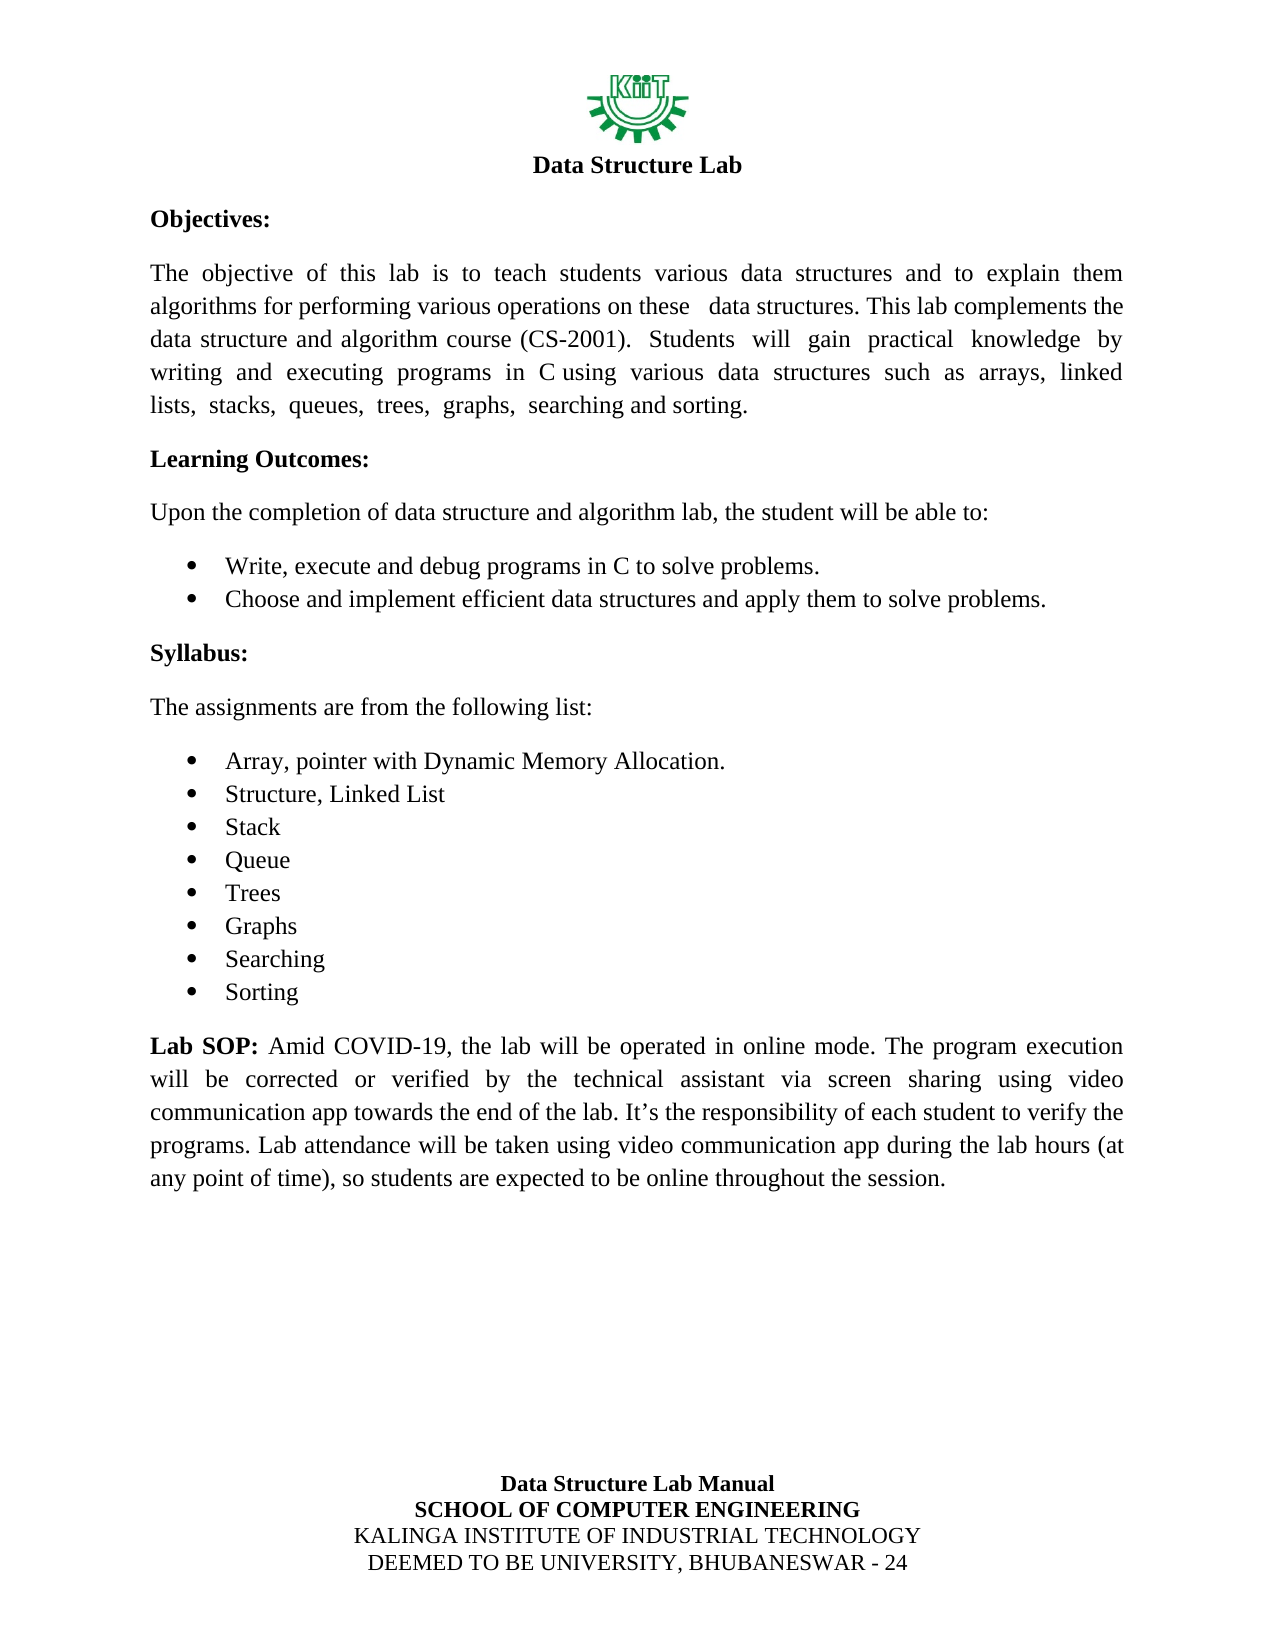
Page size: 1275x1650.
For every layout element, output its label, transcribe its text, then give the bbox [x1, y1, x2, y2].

text The assignments are from the following list: [150, 692, 1125, 721]
text Objectives: [150, 204, 1125, 233]
list Sorting [187, 977, 1125, 1006]
list Choose and implement efficient data structures and apply them to solve problems. [187, 584, 1125, 613]
list Searching [187, 944, 1125, 973]
list Write, execute and debug programs in C to solve problems. [187, 551, 1125, 580]
list Queue [187, 845, 1125, 874]
text Data Structure Lab [150, 150, 1125, 179]
list Stack [187, 812, 1125, 841]
text Learning Outcomes: [150, 444, 1125, 472]
list Trees [187, 878, 1125, 907]
list Structure, Linked List [187, 779, 1125, 808]
text Syllabus: [150, 638, 1125, 667]
picture [586, 75, 689, 145]
text Upon the completion of data structure and algorithm lab, the student will be able to: [150, 497, 1125, 526]
text The objective of this lab is to teach students various data structures and to explain them algorithms for performing various operations on these data structures. This lab complements the data structure and algorithm course (CS-2001). Students will gain practical knowledge by writing and executing programs in C using various data structures such as arrays, linked lists, stacks, queues, trees, graphs, searching and sorting. [150, 258, 1125, 418]
list Array, pointer with Dynamic Memory Allocation. [187, 746, 1125, 775]
text Lab SOP: Amid COVID-19, the lab will be operated in online mode. The program execution will be corrected or verified by the technical assistant via screen sharing using video communication app towards the end of the lab. It’s the responsibility of each student to verify the programs. Lab attendance will be taken using video communication app during the lab hours (at any point of time), so students are expected to be online throughout the session. [150, 1031, 1125, 1192]
list Graphs [187, 911, 1125, 940]
